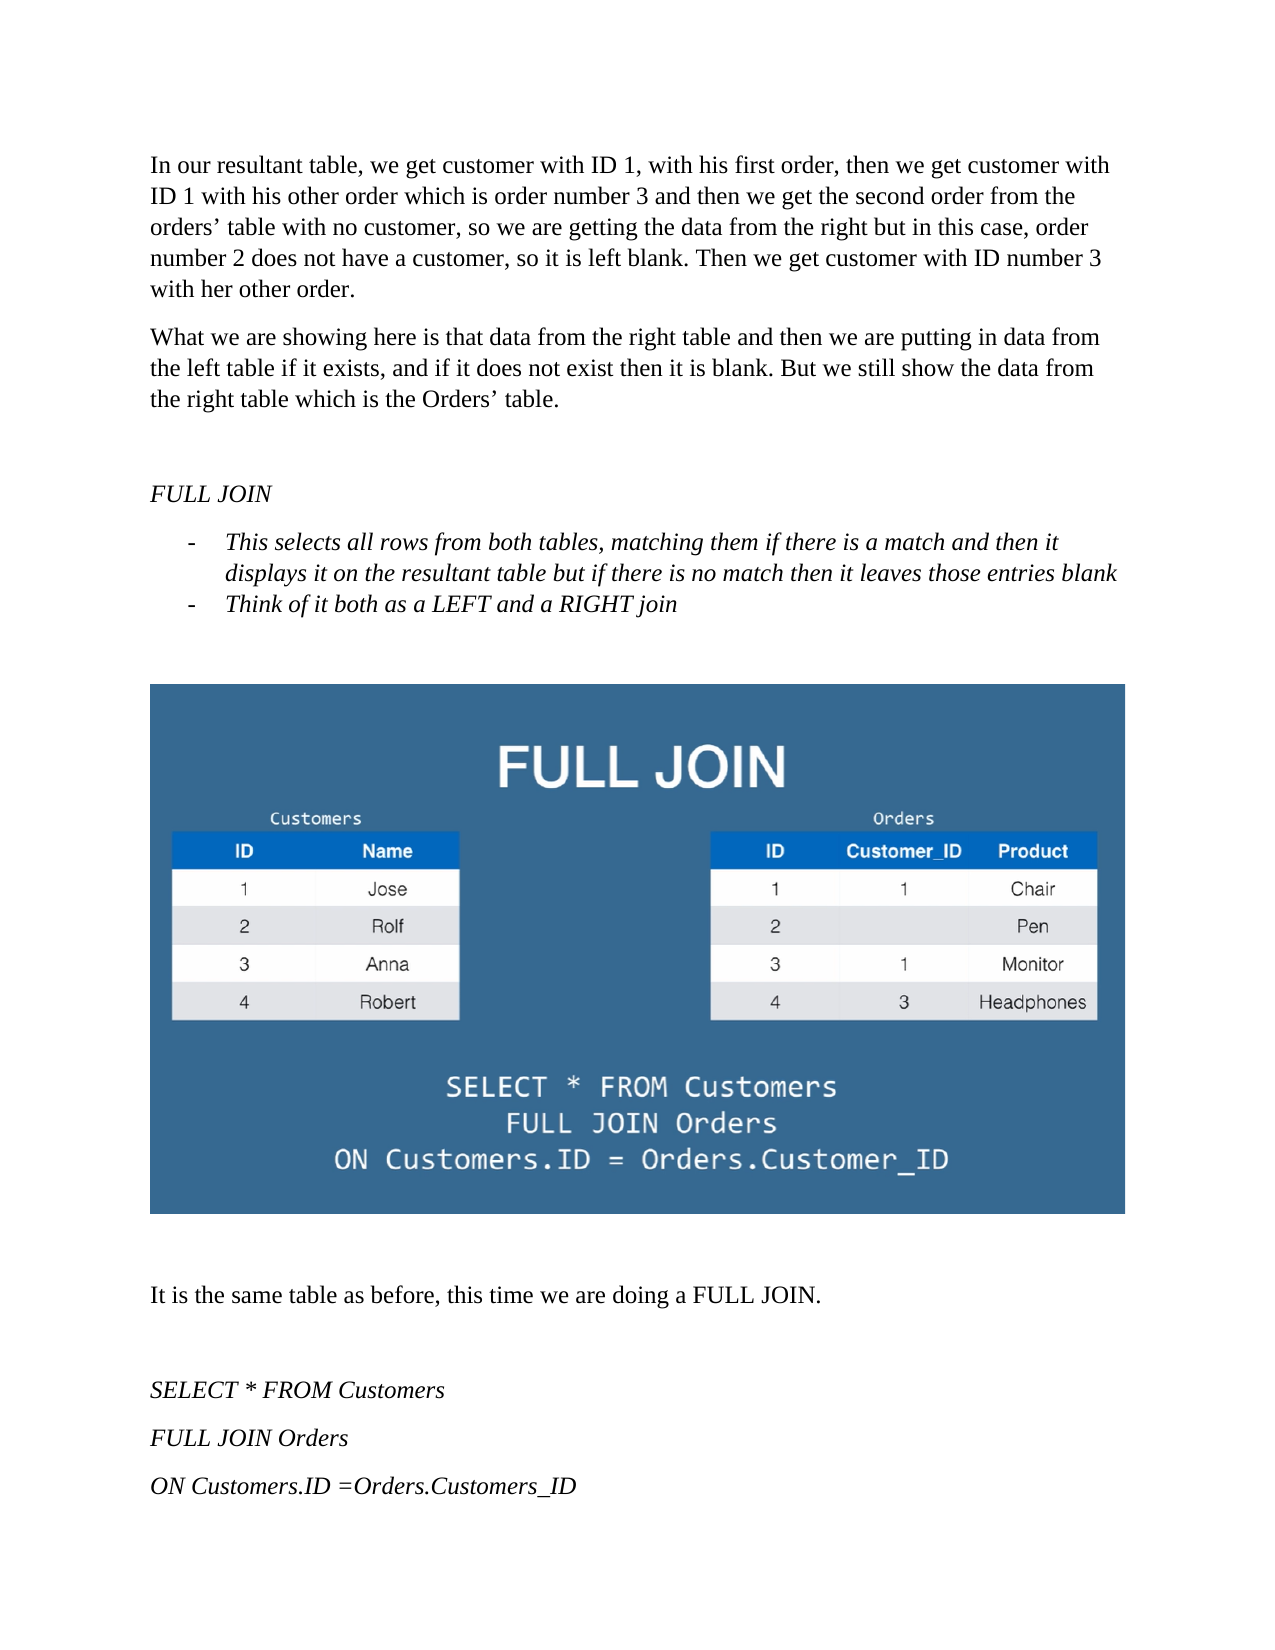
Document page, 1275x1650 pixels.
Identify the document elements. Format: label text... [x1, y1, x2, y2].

text What we are showing here is that data from the right table and then we are putting in data from the left table if it exists, and if it does not exist then it is blank. But we still show the data from the right table which is the Orders’ table. [150, 322, 1125, 413]
text It is the same table as before, this time we are doing a FULL JOIN. [150, 1280, 1125, 1309]
list Think of it both as a LEFT and a RIGHT join [187, 589, 1125, 618]
text FULL JOIN [150, 479, 1125, 508]
text FULL JOIN Orders [150, 1423, 1125, 1452]
picture [150, 684, 1125, 1214]
text In our resultant table, we get customer with ID 1, with his first order, then we get customer with ID 1 with his other order which is order number 3 and then we get the second order from the orders’ table with no customer, so we are getting the data from the right but in this case, order number 2 does not have a customer, so it is left blank. Then we get customer with ID number 3 with her other order. [150, 150, 1125, 303]
text SELECT * FROM Customers [150, 1376, 1125, 1404]
list This selects all rows from both tables, matching them if there is a match and then it displays it on the resultant table but if there is no match then it leaves those entries blank [187, 527, 1125, 587]
text ON Customers.ID =Orders.Customers_ID [150, 1471, 1125, 1500]
